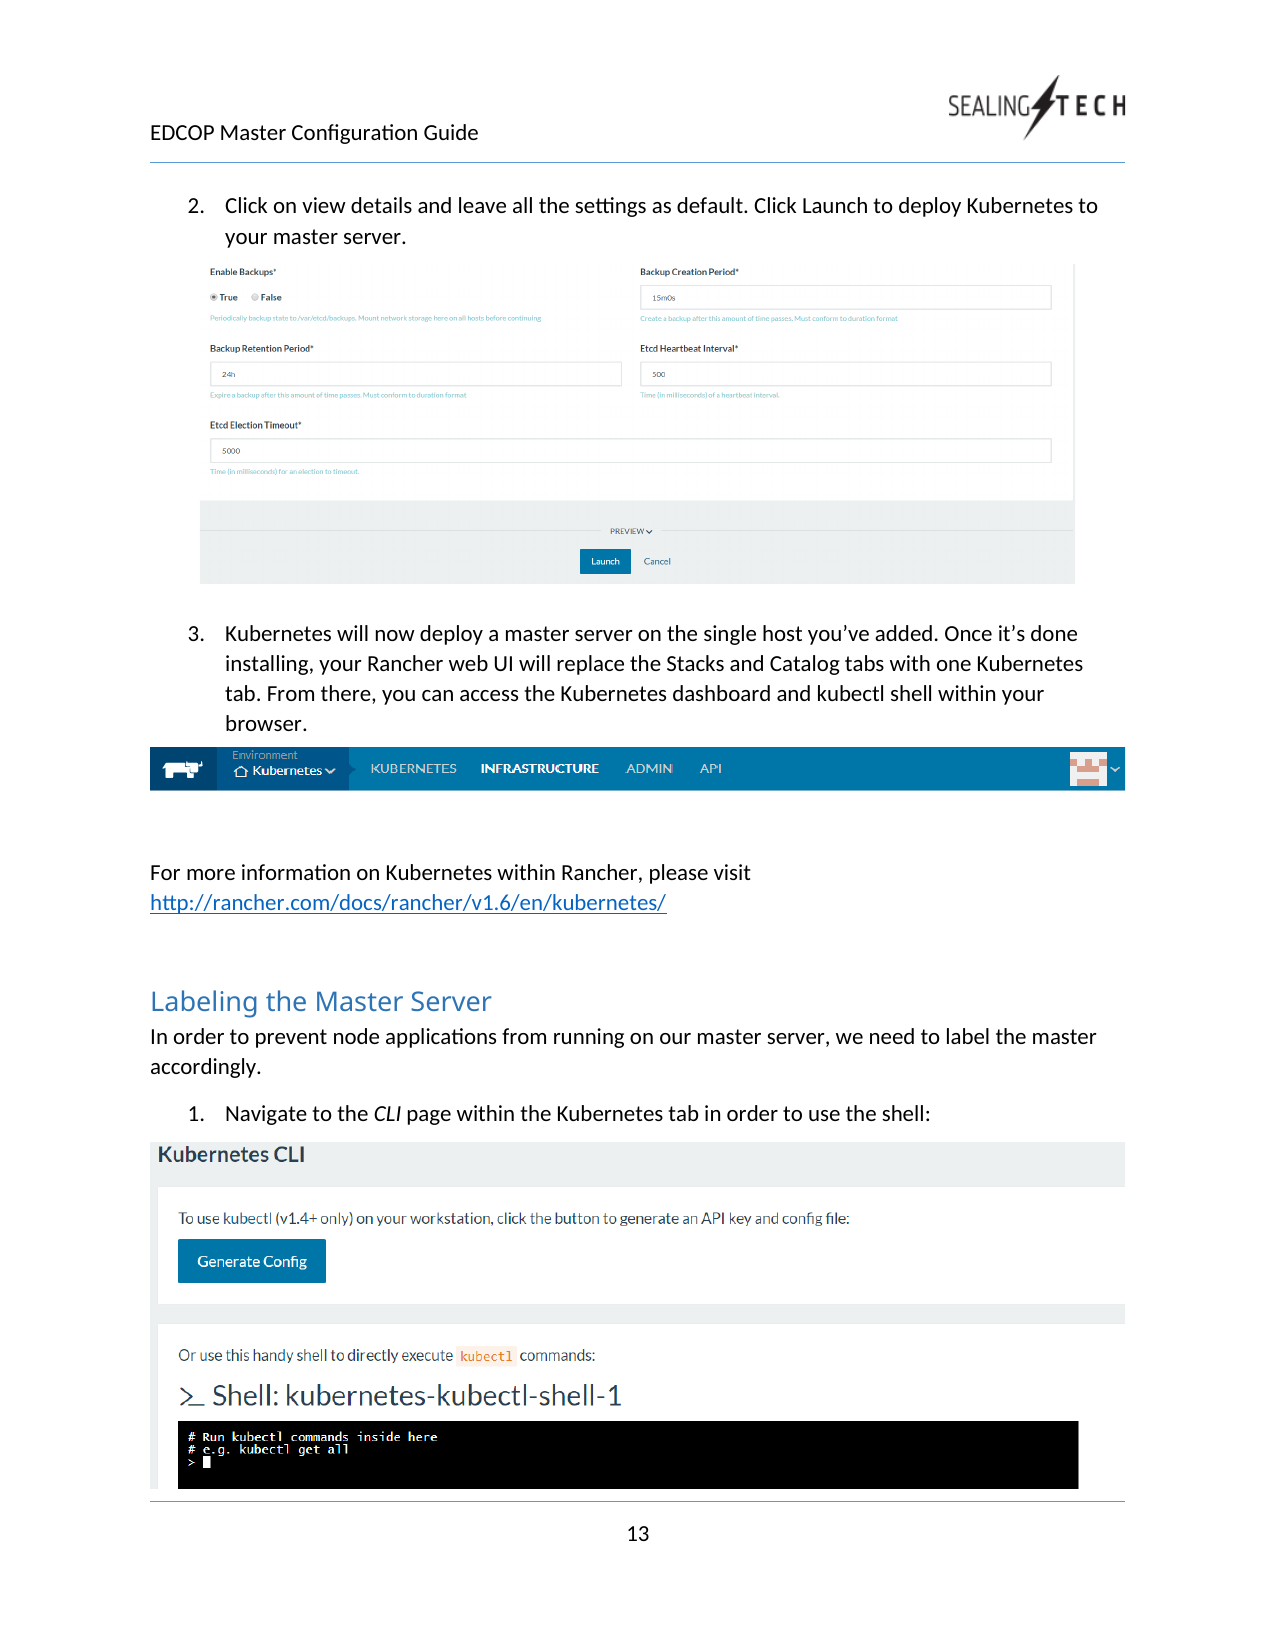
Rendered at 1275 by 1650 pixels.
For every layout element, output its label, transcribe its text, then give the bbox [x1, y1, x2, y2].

text For more information on Kubernetes within Rancher, please visit http://rancher.com/docs/rancher/v1.6/en/kubernetes/ [150, 858, 1125, 916]
list Click on view details and leave all the settings as default. Click Launch to deploy Kubernetes to your master server. [187, 192, 1125, 250]
picture [949, 75, 1125, 141]
list Kubernetes will now deploy a master server on the single host you’ve added. Once it’s done installing, your Rancher web UI will replace the Stacks and Catalog tabs with one Kubernetes tab. From there, you can access the Kubernetes dashboard and kubectl shell within your browser. [187, 619, 1125, 737]
text In order to prevent node applications from running on our master server, we need to label the master accordingly. [150, 1022, 1125, 1080]
list Navigate to the CLI page within the Kubernetes tab in order to use the shell: [187, 1099, 1125, 1127]
subtitle Labeling the Master Server [150, 982, 1125, 1019]
